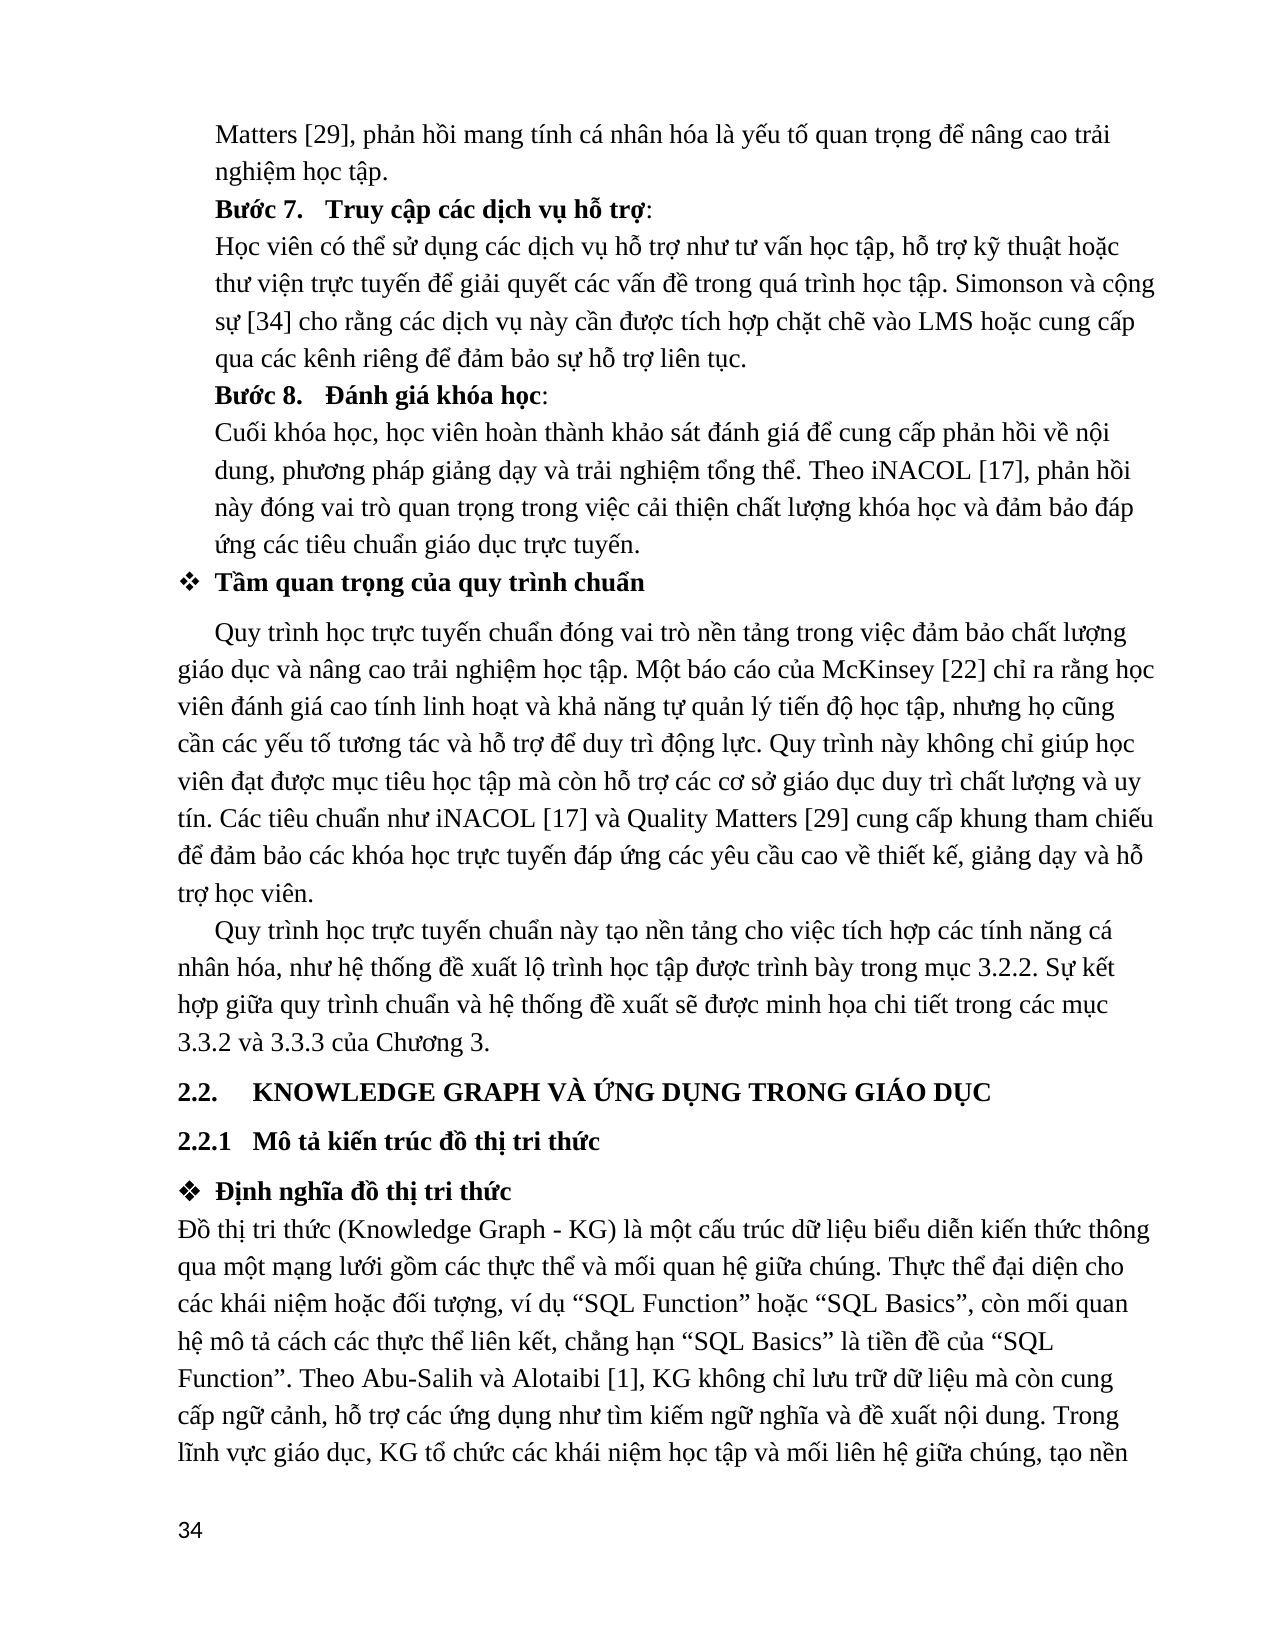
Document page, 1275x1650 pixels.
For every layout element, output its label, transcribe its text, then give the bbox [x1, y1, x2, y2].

list Đánh giá khóa học: Cuối khóa học, học viên hoàn thành khảo sát đánh giá để cung cấp phản hồi về nội dung, phương pháp giảng dạy và trải nghiệm tổng thể. Theo iNACOL [17], phản hồi này đóng vai trò quan trọng trong việc cải thiện chất lượng khóa học và đảm bảo đáp ứng các tiêu chuẩn giáo dục trực tuyến. [214, 379, 1157, 559]
text Quy trình học trực tuyến chuẩn này tạo nền tảng cho việc tích hợp các tính năng cá nhân hóa, như hệ thống đề xuất lộ trình học tập được trình bày trong mục 3.2.2. Sự kết hợp giữa quy trình chuẩn và hệ thống đề xuất sẽ được minh họa chi tiết trong các mục 3.3.2 và 3.3.3 của Chương 3. [177, 914, 1157, 1057]
subtitle KNOWLEDGE GRAPH VÀ ỨNG DỤNG TRONG GIÁO DỤC [177, 1076, 1157, 1107]
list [215, 118, 1157, 187]
list Truy cập các dịch vụ hỗ trợ: Học viên có thể sử dụng các dịch vụ hỗ trợ như tư vấn học tập, hỗ trợ kỹ thuật hoặc thư viện trực tuyến để giải quyết các vấn đề trong quá trình học tập. Simonson và cộng sự [34] cho rằng các dịch vụ này cần được tích hợp chặt chẽ vào LMS hoặc cung cấp qua các kênh riêng để đảm bảo sự hỗ trợ liên tục. [215, 193, 1157, 373]
subtitle Mô tả kiến trúc đồ thị tri thức [177, 1125, 1157, 1157]
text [177, 1213, 1157, 1468]
list Tầm quan trọng của quy trình chuẩn [177, 566, 1157, 597]
text Quy trình học trực tuyến chuẩn đóng vai trò nền tảng trong việc đảm bảo chất lượng giáo dục và nâng cao trải nghiệm học tập. Một báo cáo của McKinsey [22] chỉ ra rằng học viên đánh giá cao tính linh hoạt và khả năng tự quản lý tiến độ học tập, nhưng họ cũng cần các yếu tố tương tác và hỗ trợ để duy trì động lực. Quy trình này không chỉ giúp học viên đạt được mục tiêu học tập mà còn hỗ trợ các cơ sở giáo dục duy trì chất lượng và uy tín. Các tiêu chuẩn như iNACOL [17] và Quality Matters [29] cung cấp khung tham chiếu để đảm bảo các khóa học trực tuyến đáp ứng các yêu cầu cao về thiết kế, giảng dạy và hỗ trợ học viên. [177, 616, 1157, 908]
list Định nghĩa đồ thị tri thức [177, 1175, 1157, 1206]
